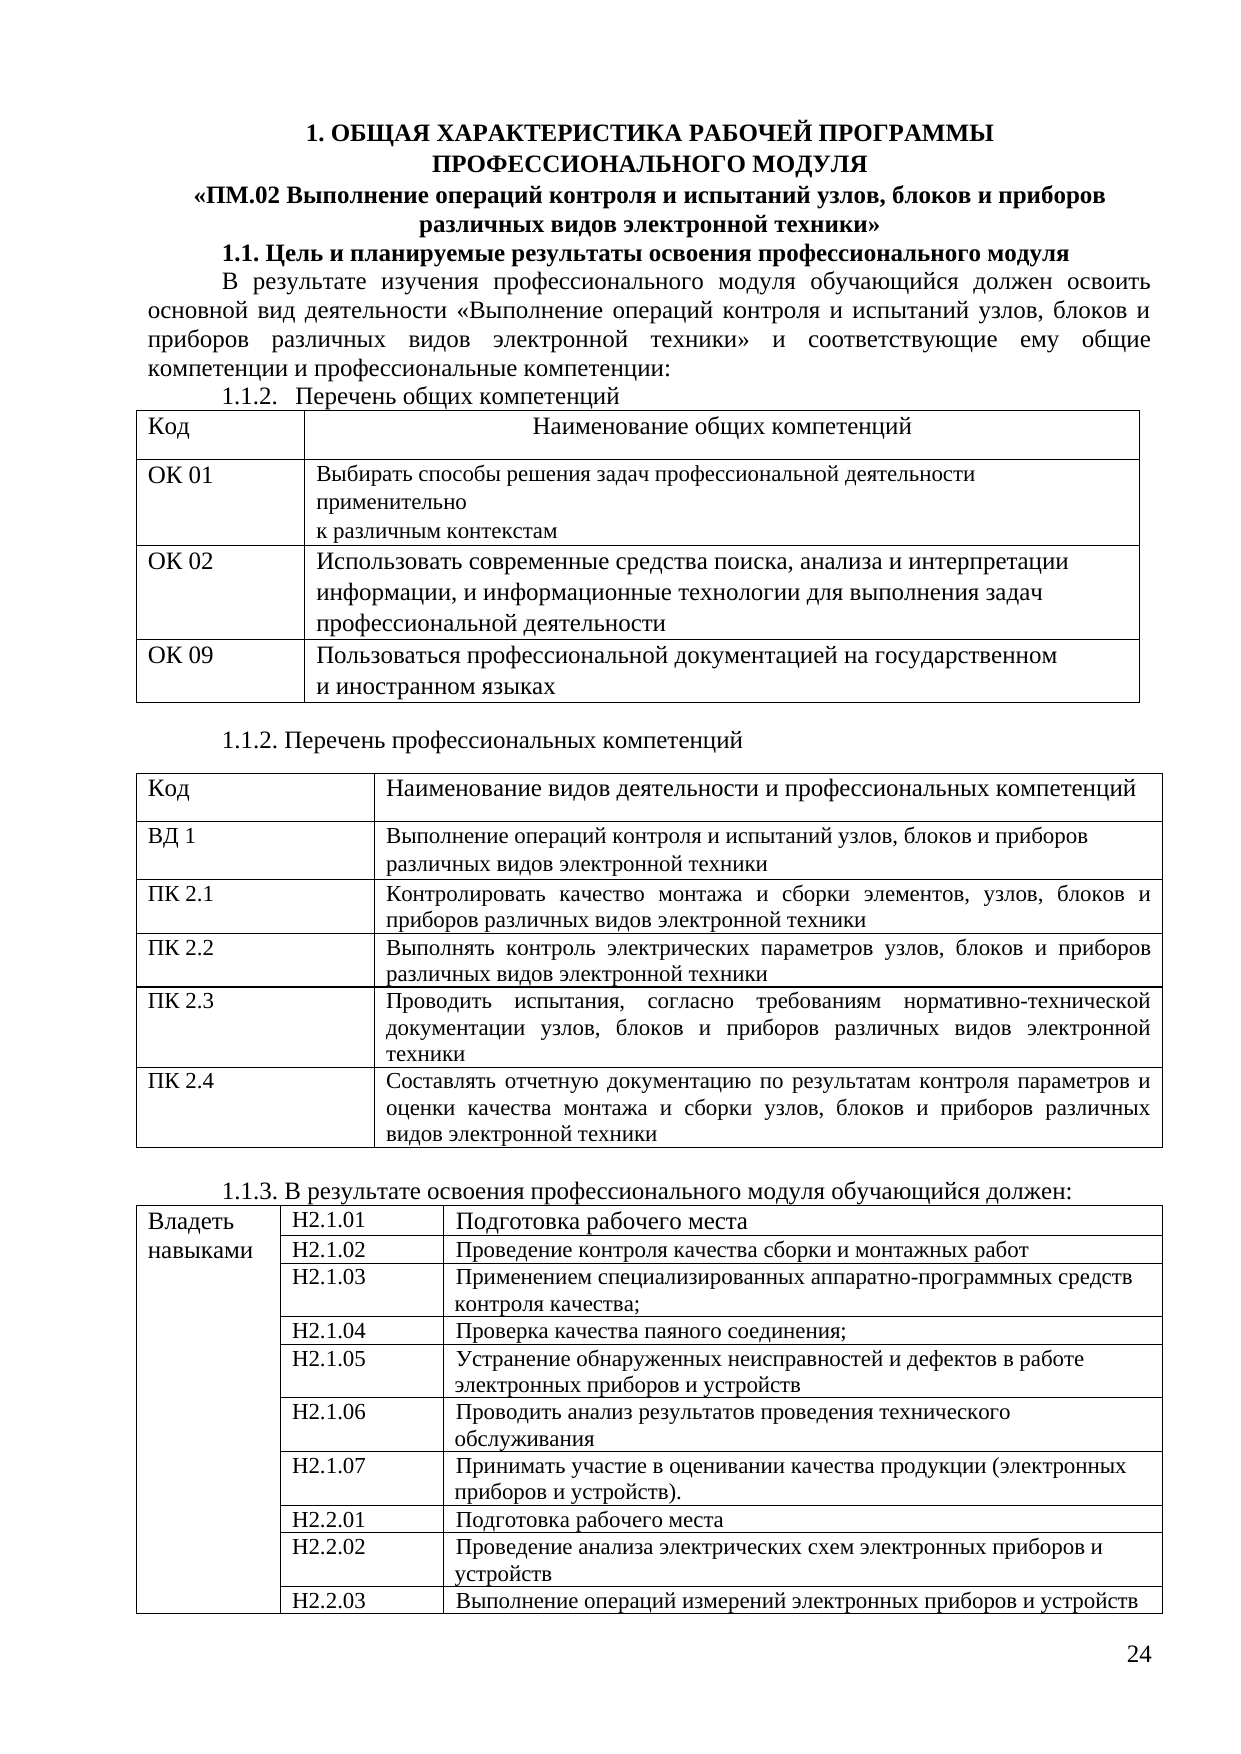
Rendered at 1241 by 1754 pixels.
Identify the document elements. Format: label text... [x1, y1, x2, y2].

table_cell ПК 2.4 [137, 1068, 374, 1147]
table_cell ПК 2.3 [137, 988, 374, 1067]
table_cell Н2.2.01 [281, 1506, 443, 1532]
table_cell Н2.2.02 [281, 1533, 443, 1586]
table_cell Выполнять контроль электрических параметров узлов, блоков и приборов различных видов электронной техники [375, 934, 1162, 986]
table_cell ПК 2.2 [137, 934, 374, 986]
table_header Наименование общих компетенций [305, 411, 1139, 459]
table_header Наименование видов деятельности и профессиональных компетенций [375, 774, 1162, 821]
text В результате изучения профессионального модуля обучающийся должен освоить основной вид деятельности «Выполнение операций контроля и испытаний узлов, блоков и приборов различных видов электронной техники» и соответствующие ему общие компетенции и профессиональные компетенции: [148, 266, 1152, 381]
table_cell Пользоваться профессиональной документацией на государственном и иностранном языках [305, 640, 1139, 702]
text 1.1.3. В результате освоения профессионального модуля обучающийся должен: [148, 1176, 1152, 1205]
table_header Код [137, 774, 374, 821]
table_header Н2.1.01 [281, 1206, 443, 1235]
table_cell ПК 2.1 [137, 880, 374, 933]
table_header Подготовка рабочего места [444, 1206, 1162, 1235]
table_cell ОК 01 [137, 460, 304, 545]
text 1. ОБЩАЯ ХАРАКТЕРИСТИКА РАБОЧЕЙ ПРОГРАММЫ [148, 118, 1152, 147]
table_cell Проведение анализа электрических схем электронных приборов и устройств [444, 1533, 1162, 1586]
table_cell ВД 1 [137, 822, 374, 879]
table_cell Применением специализированных аппаратно-программных средств контроля качества; [444, 1264, 1162, 1316]
table_cell Выполнение операций измерений электронных приборов и устройств [444, 1587, 1162, 1613]
table_cell Контролировать качество монтажа и сборки элементов, узлов, блоков и приборов различных видов электронной техники [375, 880, 1162, 933]
table_cell Н2.1.06 [281, 1398, 443, 1451]
table_cell Н2.2.03 [281, 1587, 443, 1613]
table_cell Проверка качества паяного соединения; [444, 1317, 1162, 1343]
table_cell Принимать участие в оценивании качества продукции (электронных приборов и устройств). [444, 1452, 1162, 1505]
table_header Владеть навыками [137, 1206, 280, 1613]
table_cell ОК 09 [137, 640, 304, 702]
table_cell Н2.1.03 [281, 1264, 443, 1316]
table_cell Выбирать способы решения задач профессиональной деятельности применительно к различным контекстам [305, 460, 1139, 545]
table_cell Н2.1.05 [281, 1345, 443, 1397]
list Перечень общих компетенций [148, 381, 1152, 410]
table_cell Выполнение операций контроля и испытаний узлов, блоков и приборов различных видов электронной техники [375, 822, 1162, 879]
table_cell Устранение обнаруженных неисправностей и дефектов в работе электронных приборов и устройств [444, 1345, 1162, 1397]
table_cell Н2.1.04 [281, 1317, 443, 1343]
text 1.1. Цель и планируемые результаты освоения профессионального модуля [148, 238, 1152, 266]
table_cell Н2.1.07 [281, 1452, 443, 1505]
text «ПМ.02 Выполнение операций контроля и испытаний узлов, блоков и приборов различных видов электронной техники» [148, 180, 1152, 238]
table_cell Составлять отчетную документацию по результатам контроля параметров и оценки качества монтажа и сборки узлов, блоков и приборов различных видов электронной техники [375, 1068, 1162, 1147]
table_cell Н2.1.02 [281, 1236, 443, 1262]
table_cell Использовать современные средства поиска, анализа и интерпретации информации, и информационные технологии для выполнения задач профессиональной деятельности [305, 546, 1139, 639]
text 1.1.2. Перечень профессиональных компетенций [148, 725, 1152, 753]
text ПРОФЕССИОНАЛЬНОГО МОДУЛЯ [148, 149, 1152, 178]
table_cell Проводить анализ результатов проведения технического обслуживания [444, 1398, 1162, 1451]
table_cell Подготовка рабочего места [444, 1506, 1162, 1532]
table_cell ОК 02 [137, 546, 304, 639]
table_cell Проводить испытания, согласно требованиям нормативно-технической документации узлов, блоков и приборов различных видов электронной техники [375, 988, 1162, 1067]
table_header Код [137, 411, 304, 459]
table_cell Проведение контроля качества сборки и монтажных работ [444, 1236, 1162, 1262]
